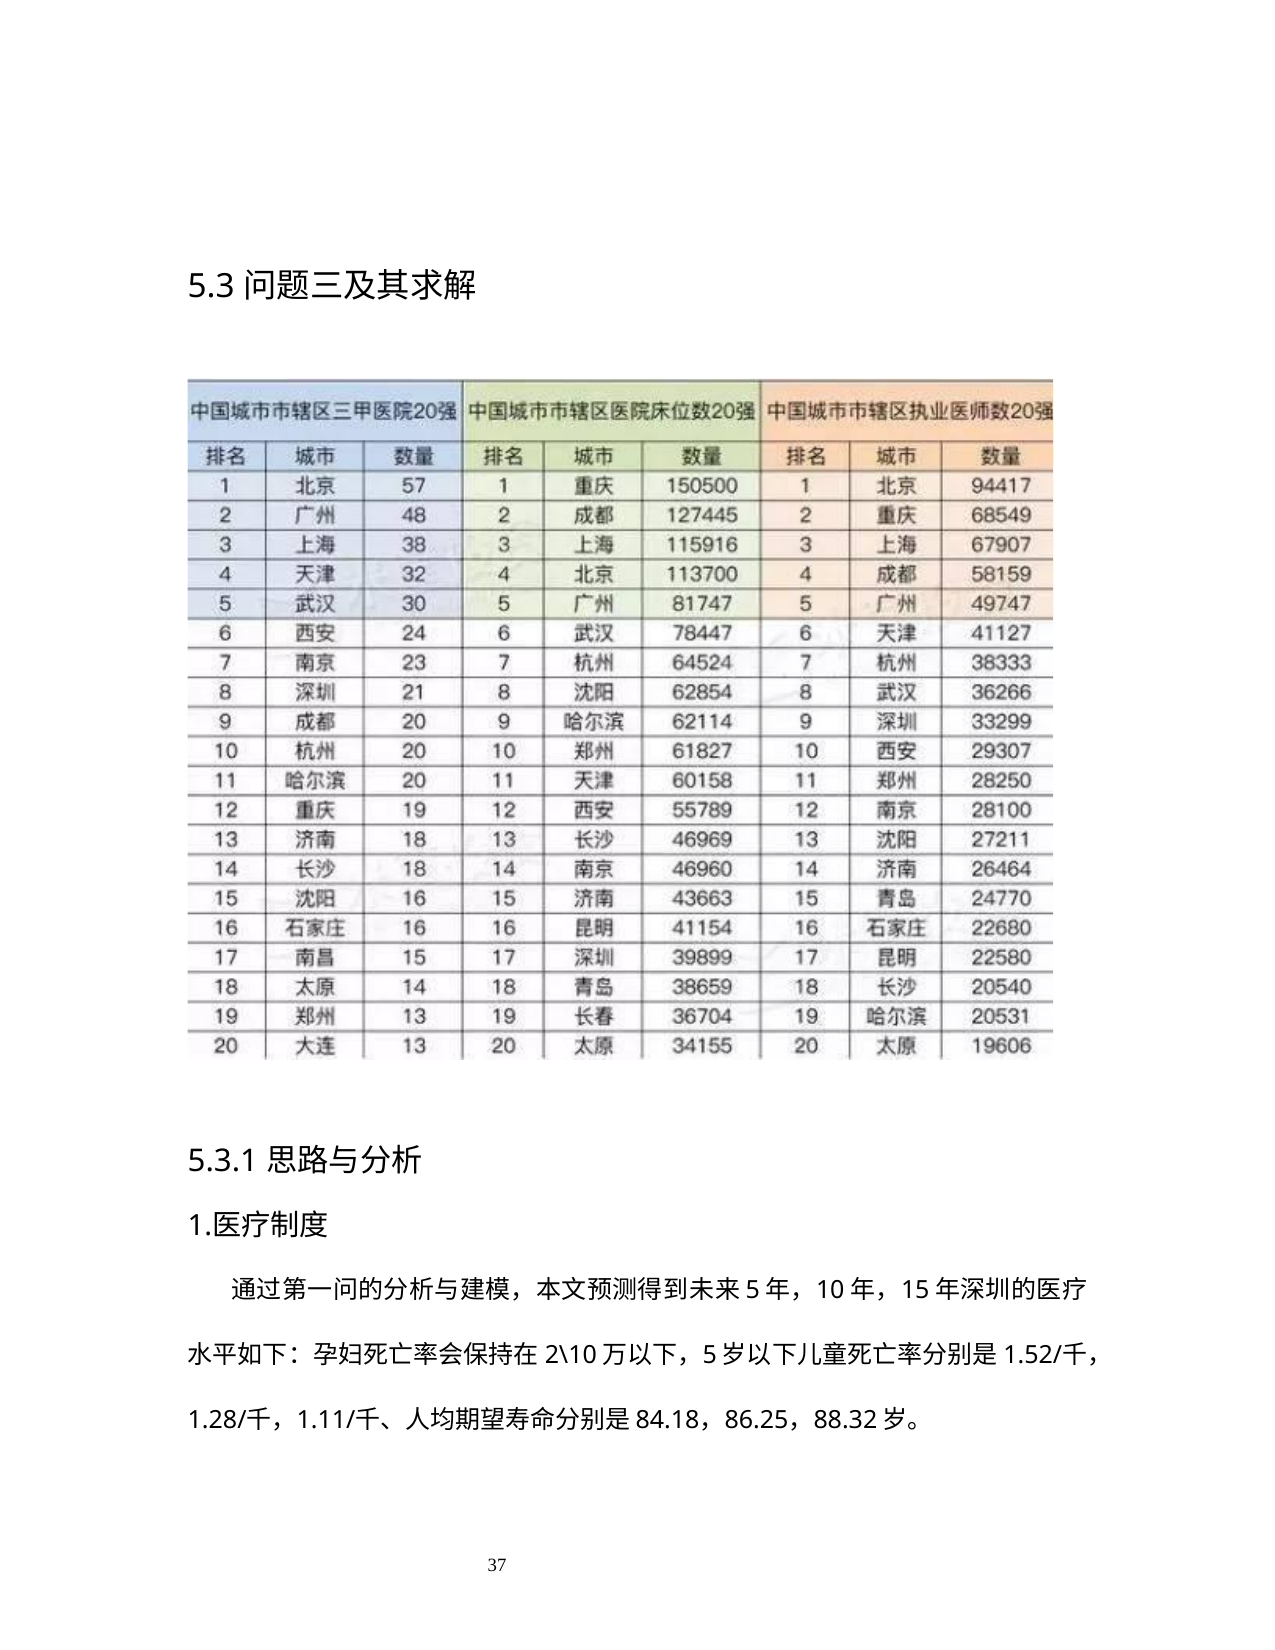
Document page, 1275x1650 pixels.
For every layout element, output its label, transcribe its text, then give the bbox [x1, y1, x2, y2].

text 1.医疗制度 [187, 1190, 1087, 1255]
list 通过第一问的分析与建模，本文预测得到未来5年，10年，15年深圳的医疗水平如下：孕妇死亡率会保持在2\10万以下，5岁以下儿童死亡率分别是1.52/千，1.28/千，1.11/千、人均期望寿命分别是84.18，86.25，88.32岁。 [187, 1255, 1087, 1450]
picture [187, 378, 1054, 1060]
text 5.3.1 思路与分析 [187, 1125, 1087, 1190]
subtitle 5.3 问题三及其求解 [187, 251, 1087, 316]
